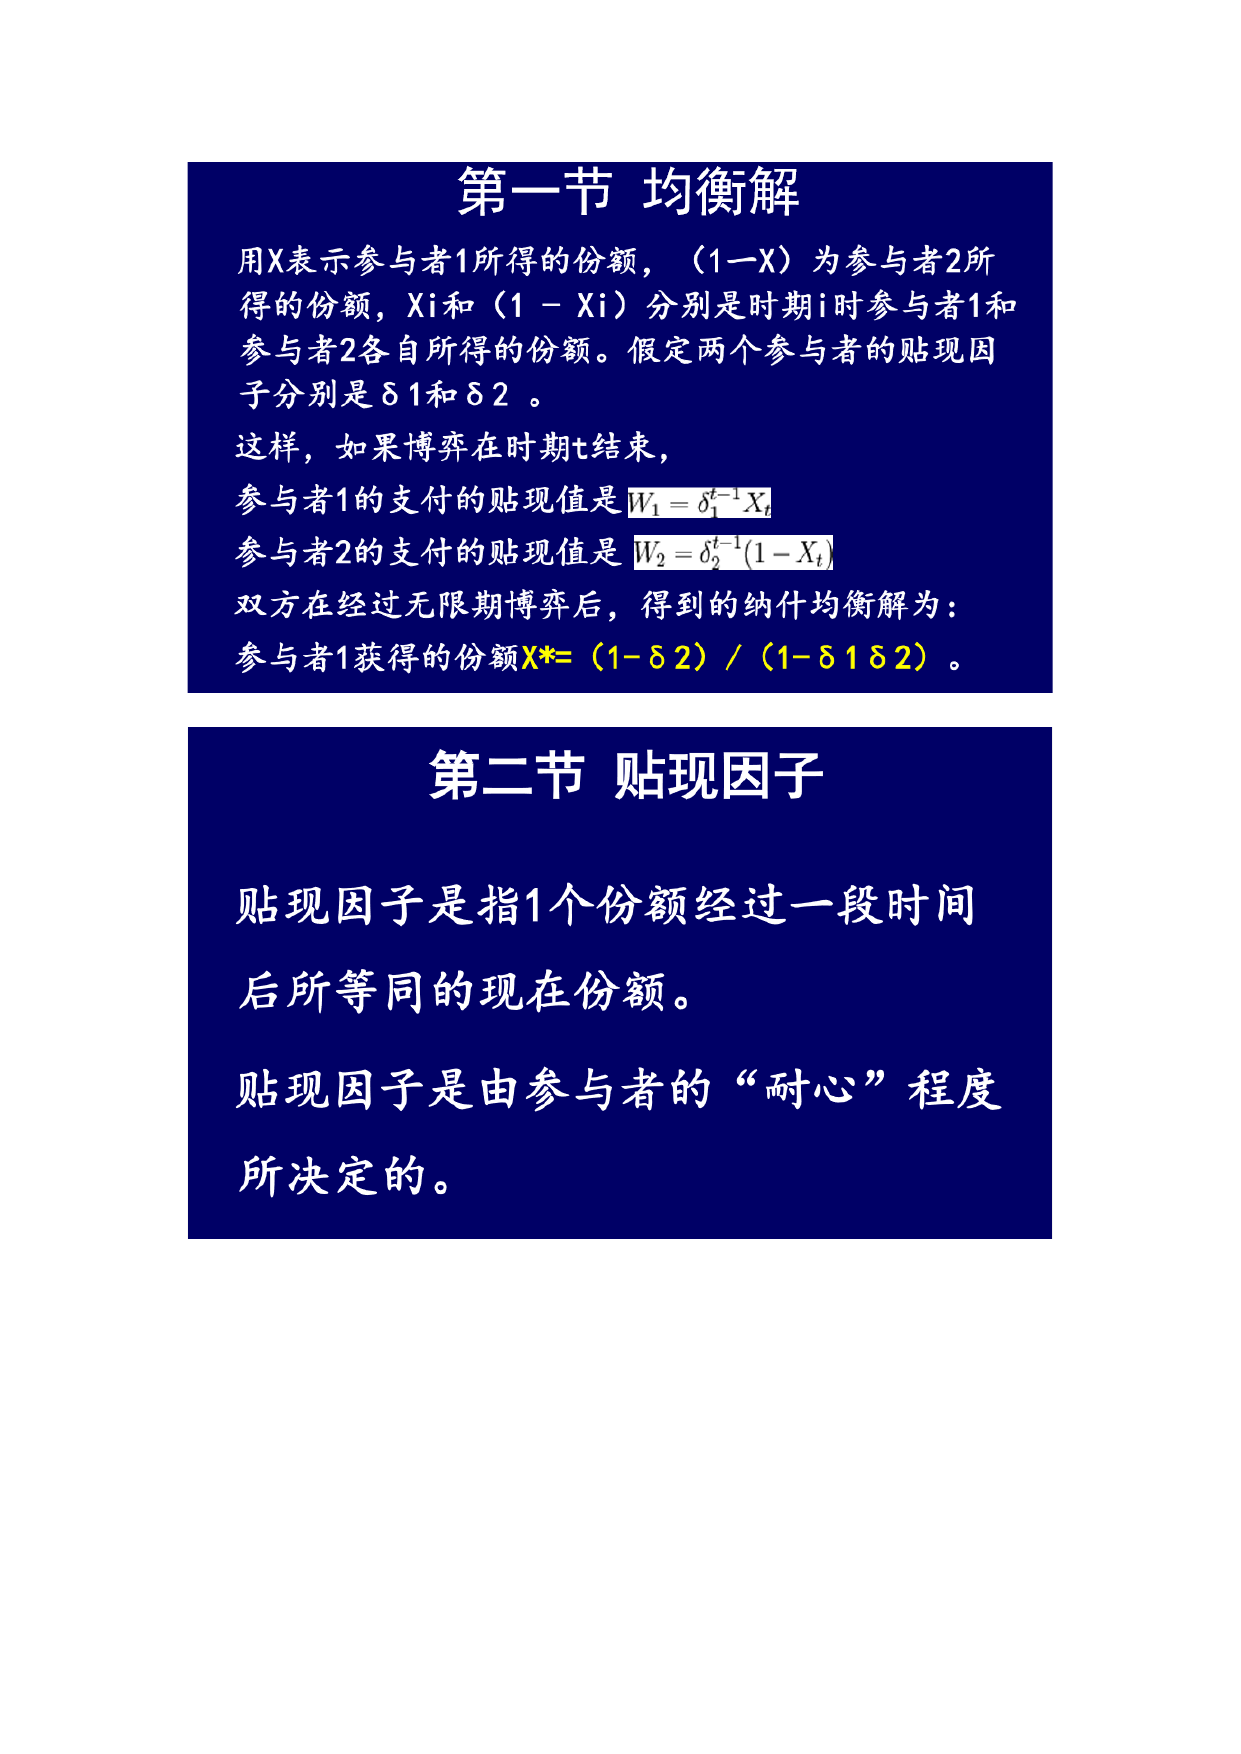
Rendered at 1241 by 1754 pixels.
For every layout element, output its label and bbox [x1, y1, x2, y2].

picture [187, 727, 1053, 1239]
picture [187, 162, 1053, 693]
